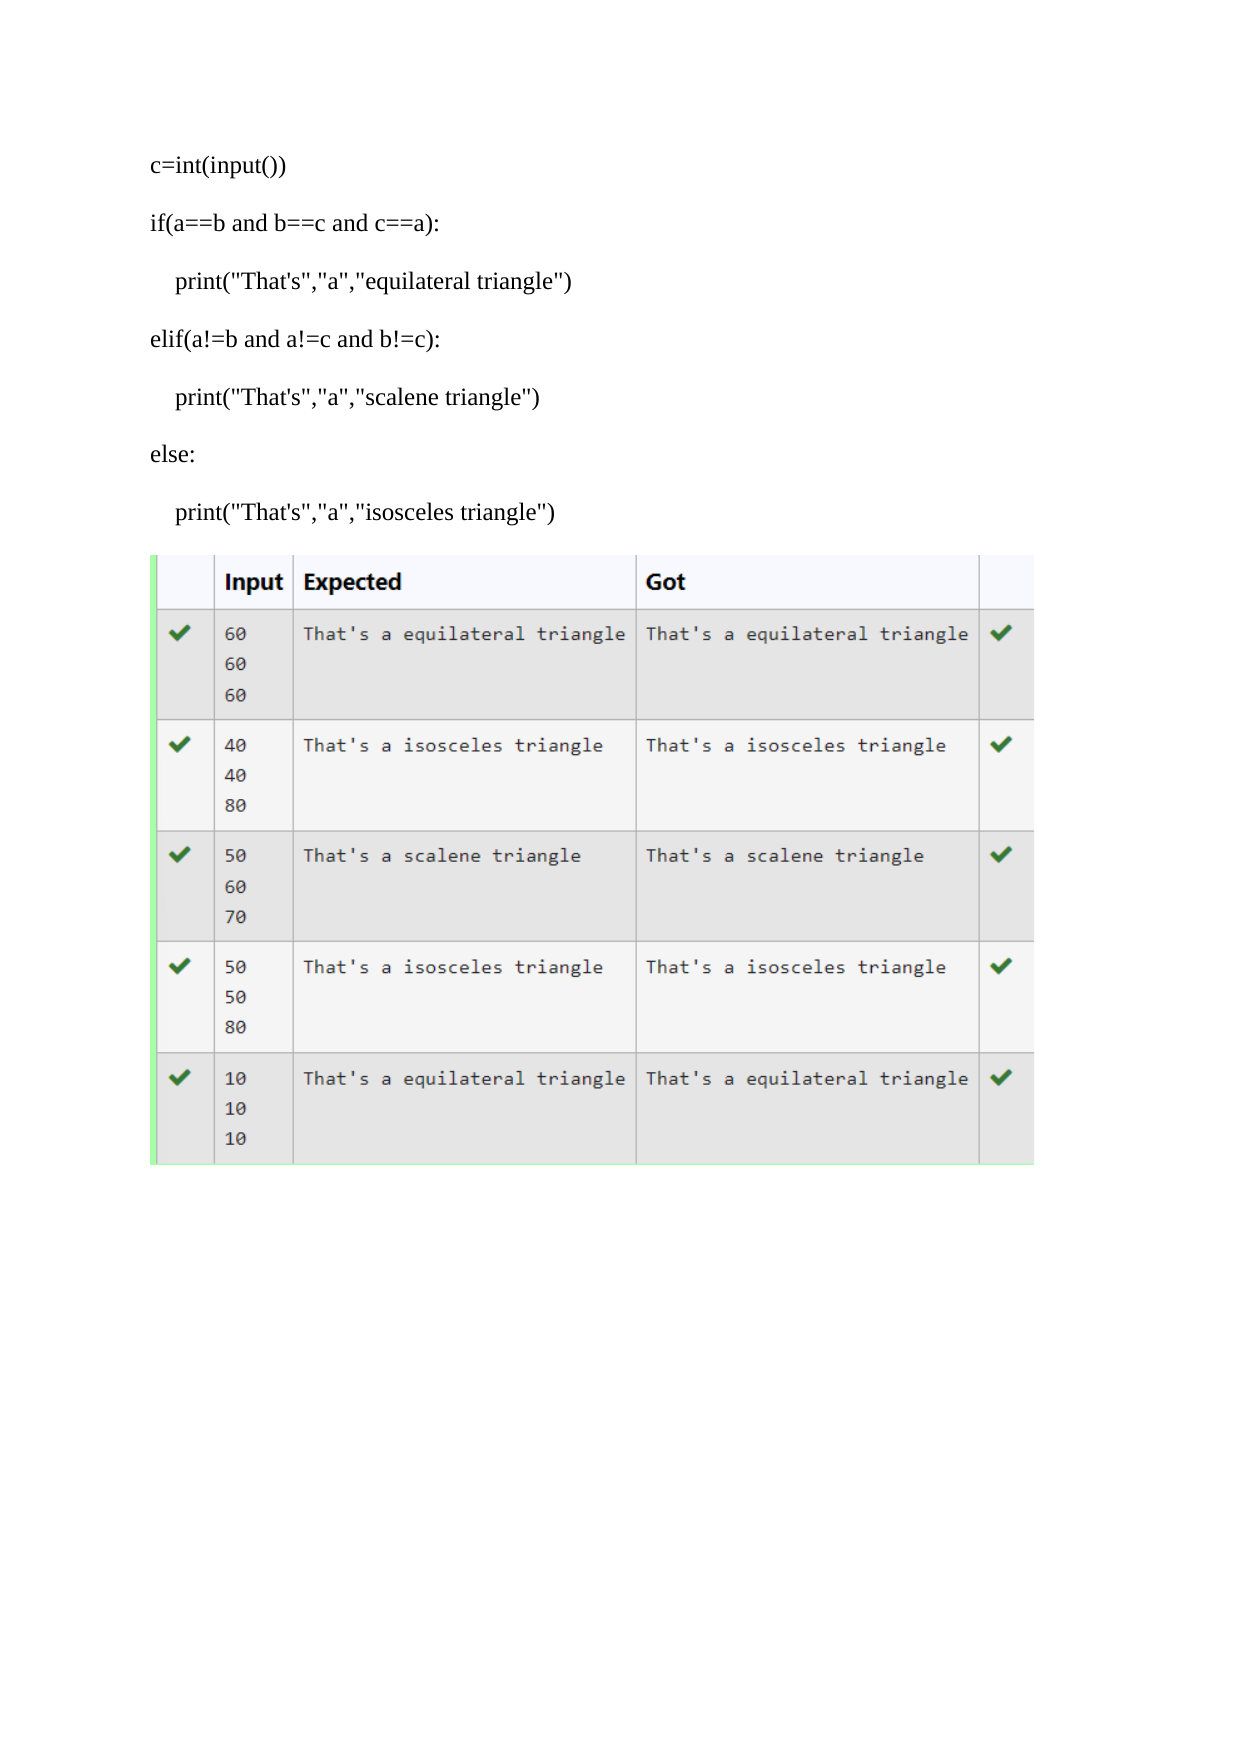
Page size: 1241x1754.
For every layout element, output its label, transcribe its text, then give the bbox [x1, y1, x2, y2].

text if(a==b and b==c and c==a): [150, 208, 1090, 237]
text print("That's","a","isosceles triangle") [150, 497, 1090, 526]
picture [150, 555, 1035, 1165]
text else: [150, 439, 1090, 468]
text elif(a!=b and a!=c and b!=c): [150, 324, 1090, 352]
text c=int(input()) [150, 150, 1090, 179]
text print("That's","a","scalene triangle") [150, 382, 1090, 410]
text print("That's","a","equilateral triangle") [150, 266, 1090, 294]
